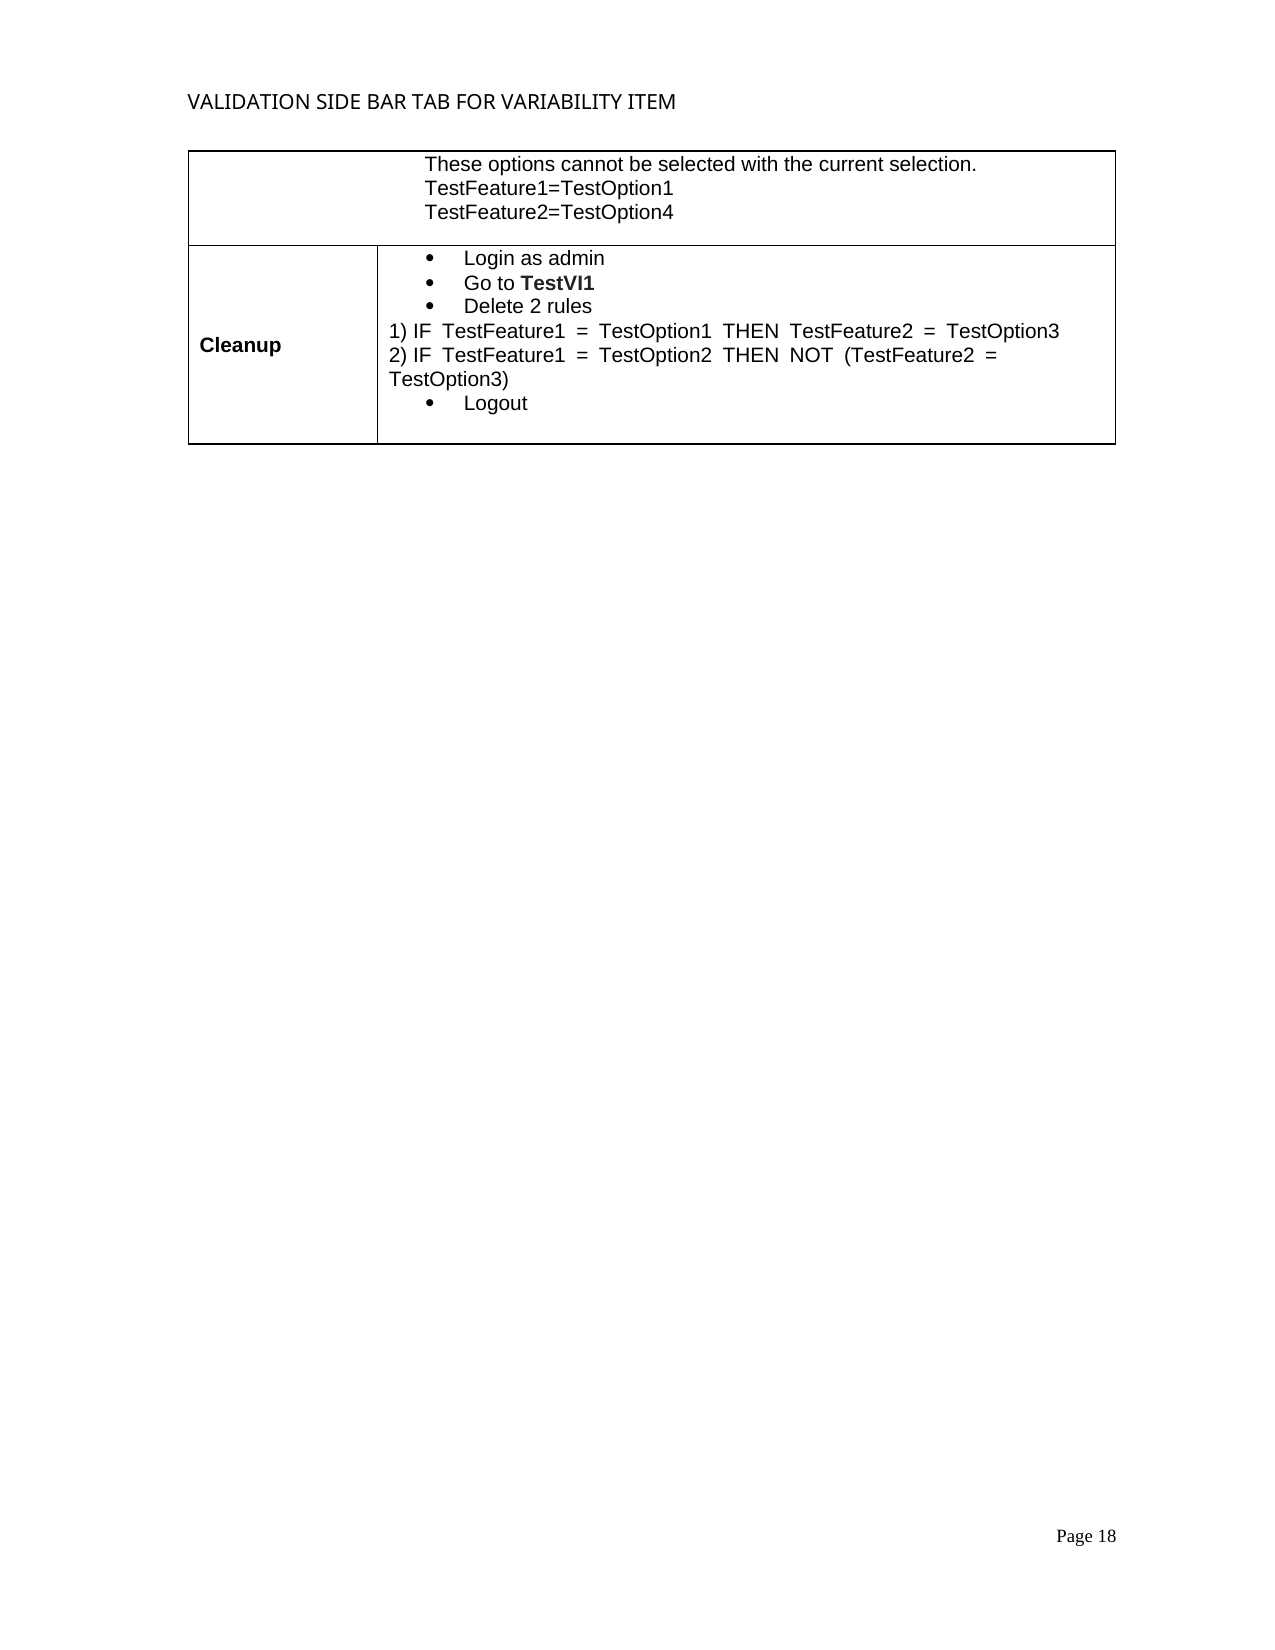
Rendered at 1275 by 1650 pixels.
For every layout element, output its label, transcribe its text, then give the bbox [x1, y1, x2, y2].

table_cell Login as admin Go to TestVI1 Delete 2 rules 1) IF TestFeature1 = TestOption1 THEN TestFeature2 = TestOption3 2) IF TestFeature1 = TestOption2 THEN NOT (TestFeature2 = TestOption3) Logout [378, 246, 1115, 443]
table_cell Cleanup [189, 246, 377, 443]
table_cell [189, 152, 1115, 245]
